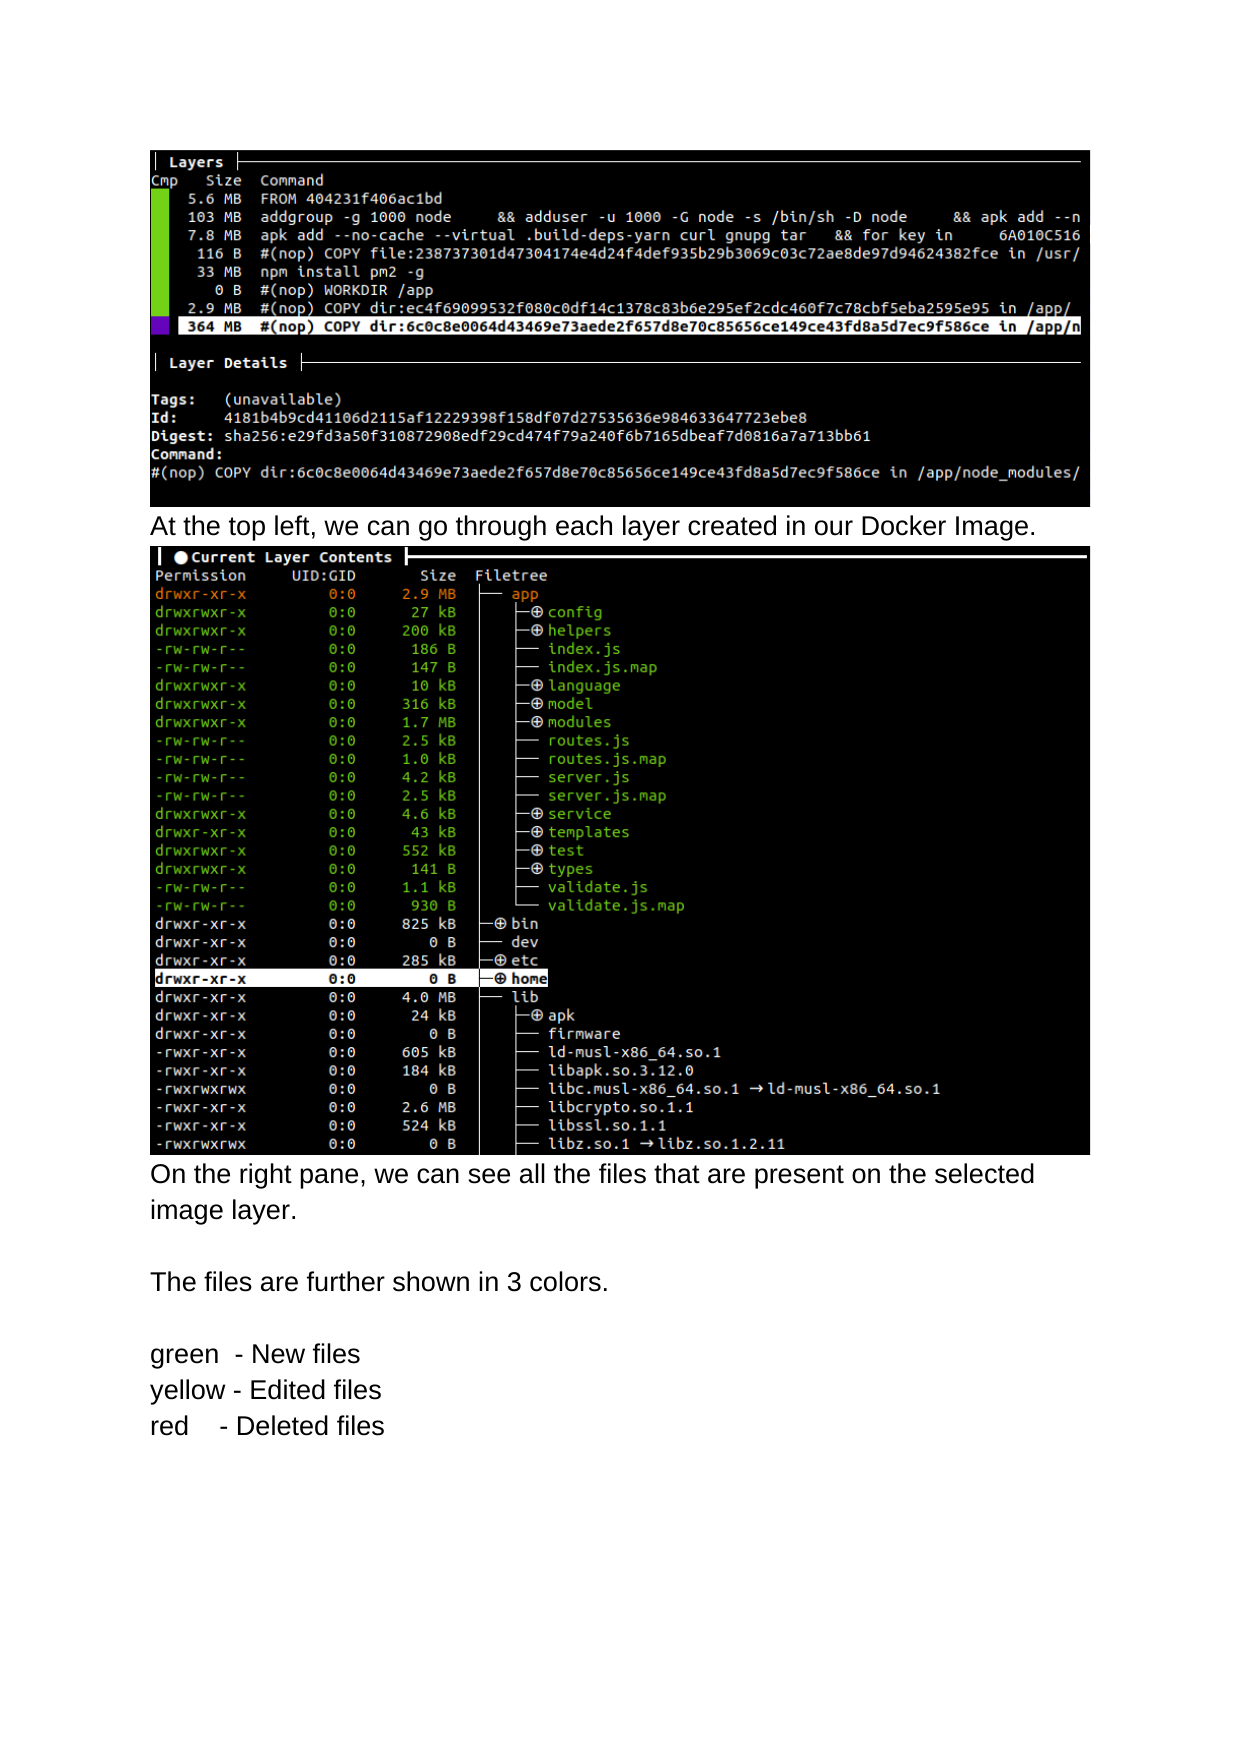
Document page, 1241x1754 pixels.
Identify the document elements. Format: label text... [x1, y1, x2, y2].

text The files are further shown in 3 colors. [150, 1266, 1090, 1297]
text At the top left, we can go through each layer created in our Docker Image. [150, 510, 1090, 541]
text green - New files [150, 1338, 1090, 1369]
picture [150, 150, 1091, 507]
text red - Deleted files [150, 1410, 1090, 1441]
text On the right pane, we can see all the files that are present on the selected image layer. [150, 1158, 1090, 1225]
text yellow - Edited files [150, 1374, 1090, 1405]
picture [150, 546, 1091, 1155]
